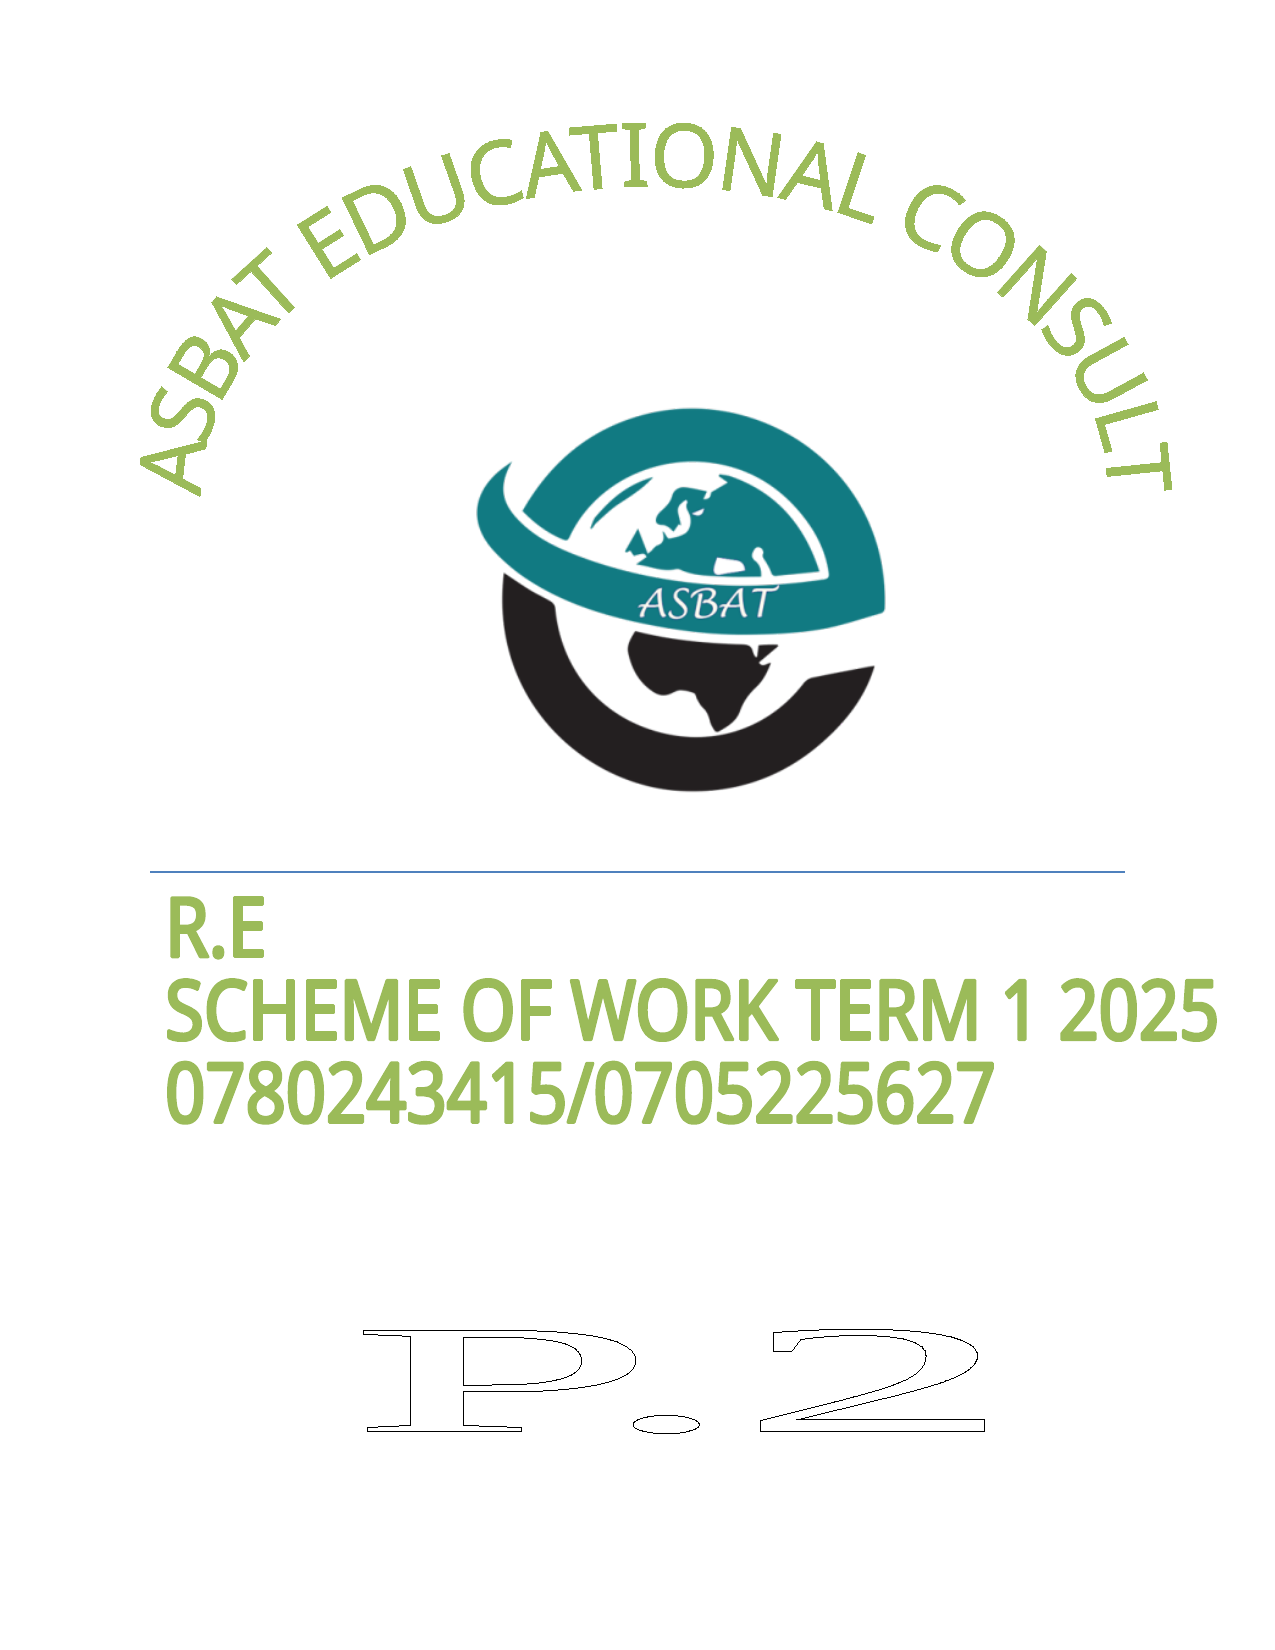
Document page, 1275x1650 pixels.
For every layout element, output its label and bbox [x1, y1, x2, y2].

picture [457, 376, 905, 824]
